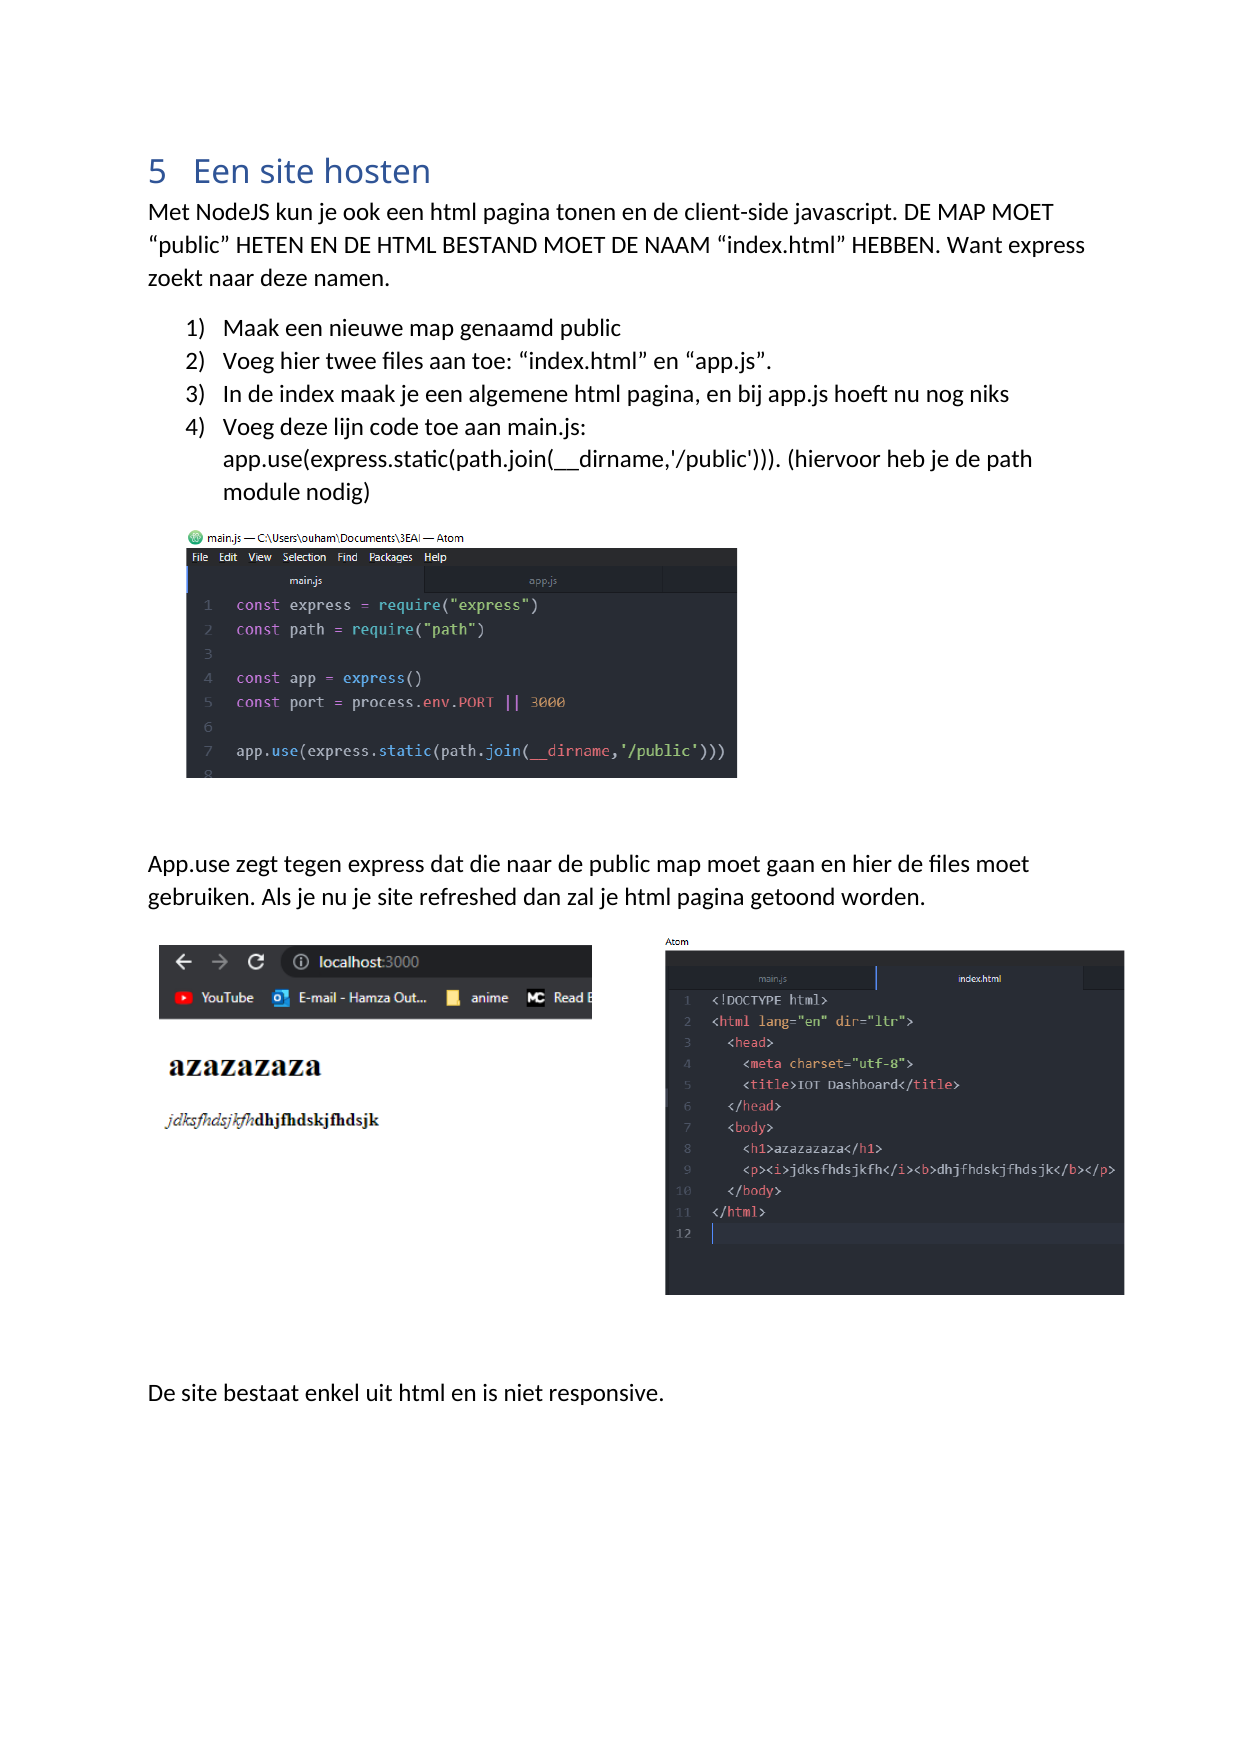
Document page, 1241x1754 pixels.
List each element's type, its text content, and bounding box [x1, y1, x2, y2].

list Maak een nieuwe map genaamd public [185, 312, 1093, 342]
list Voeg deze lijn code toe aan main.js: app.use(express.static(path.join(__dirname,'/public'))). (hiervoor heb je de path module nodig) [185, 411, 1093, 507]
list In de index maak je een algemene html pagina, en bij app.js hoeft nu nog niks [185, 378, 1093, 408]
subtitle Een site hosten [148, 148, 1093, 193]
list Voeg hier twee files aan toe: “index.html” en “app.js”. [185, 345, 1093, 375]
picture [186, 527, 738, 778]
text App.use zegt tegen express dat die naar de public map moet gaan en hier de files moet gebruiken. Als je nu je site refreshed dan zal je html pagina getoond worden. [148, 849, 1093, 912]
picture [159, 945, 592, 1242]
text De site bestaat enkel uit html en is niet responsive. [148, 1377, 1093, 1408]
picture [665, 932, 1125, 1295]
text Met NodeJS kun je ook een html pagina tonen en de client-side javascript. DE MAP MOET “public” HETEN EN DE HTML BESTAND MOET DE NAAM “index.html” HEBBEN. Want express zoekt naar deze namen. [148, 197, 1093, 293]
